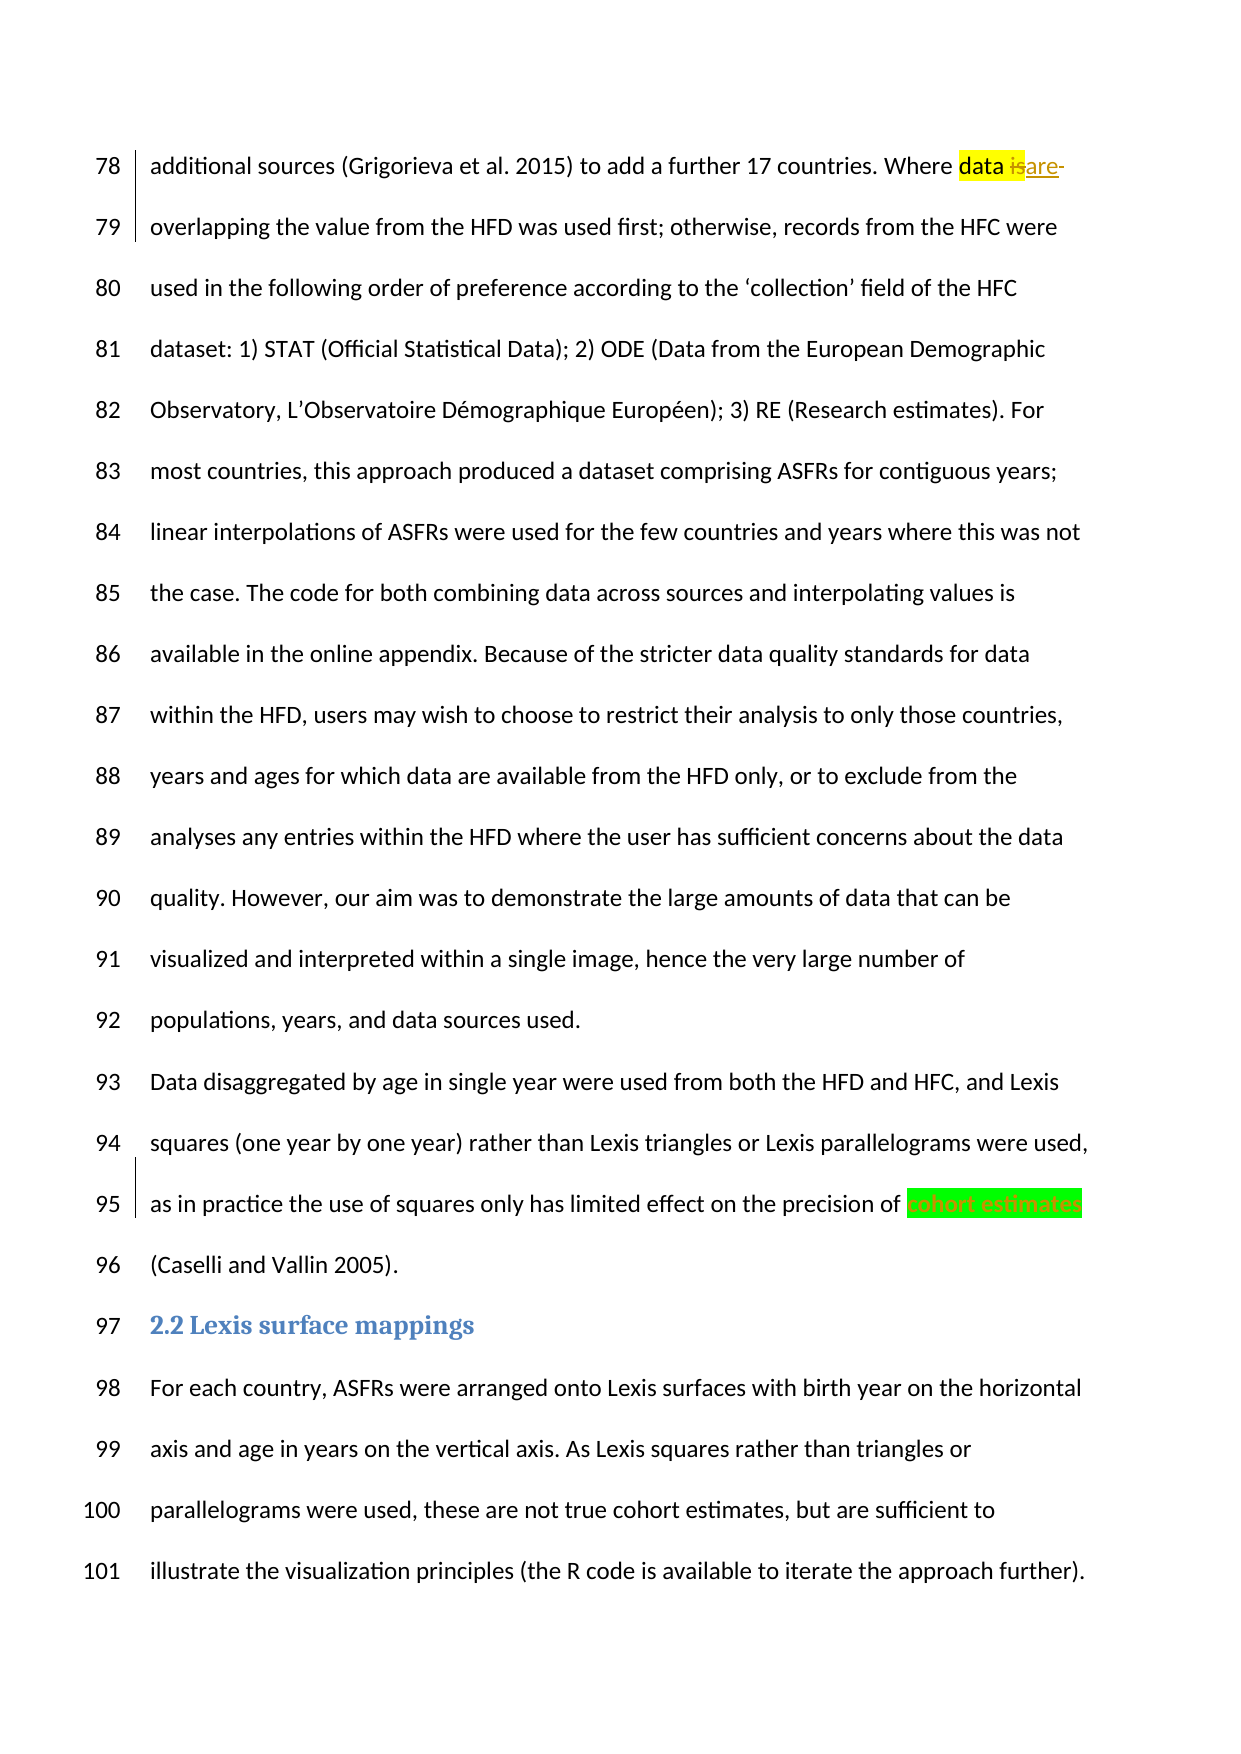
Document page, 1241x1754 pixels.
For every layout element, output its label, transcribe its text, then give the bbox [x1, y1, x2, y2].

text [150, 150, 1090, 1035]
subtitle 2.2 Lexis surface mappings [150, 1310, 1090, 1341]
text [150, 1372, 1090, 1586]
text Data disaggregated by age in single year were used from both the HFD and HFC, and Lexis squares (one year by one year) rather than Lexis triangles or Lexis parallelograms were used, as in practice the use of squares only has limited effect on the precision of cohort estimates (Caselli and Vallin 2005). [150, 1066, 1090, 1279]
